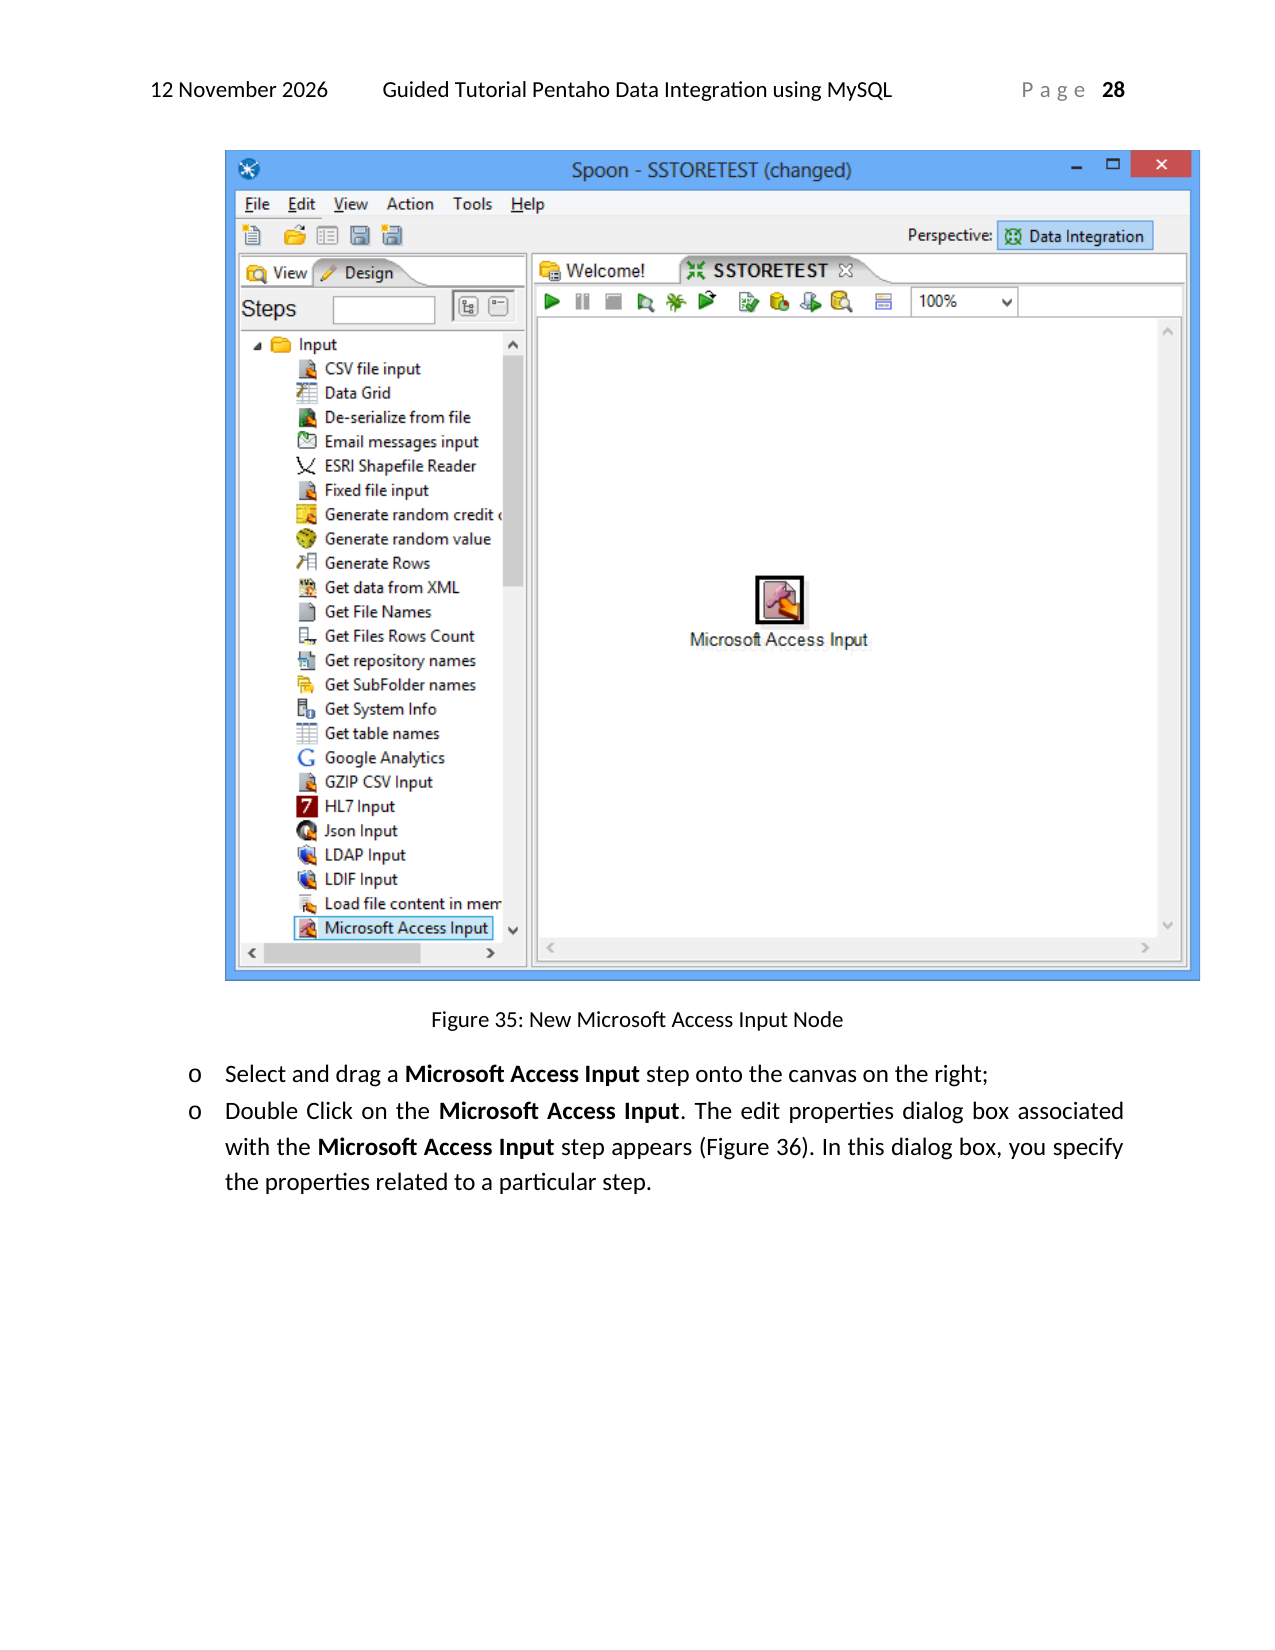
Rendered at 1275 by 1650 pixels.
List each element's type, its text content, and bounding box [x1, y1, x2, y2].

list Double Click on the Microsoft Access Input. The edit properties dialog box associated with the Microsoft Access Input step appears (Figure 36). In this dialog box, you specify the properties related to a particular step. [187, 1095, 1125, 1197]
picture [225, 150, 1200, 981]
list Select and drag a Microsoft Access Input step onto the canvas on the right; [187, 1059, 1125, 1090]
title Figure 35: New Microsoft Access Input Node [150, 1006, 1125, 1034]
